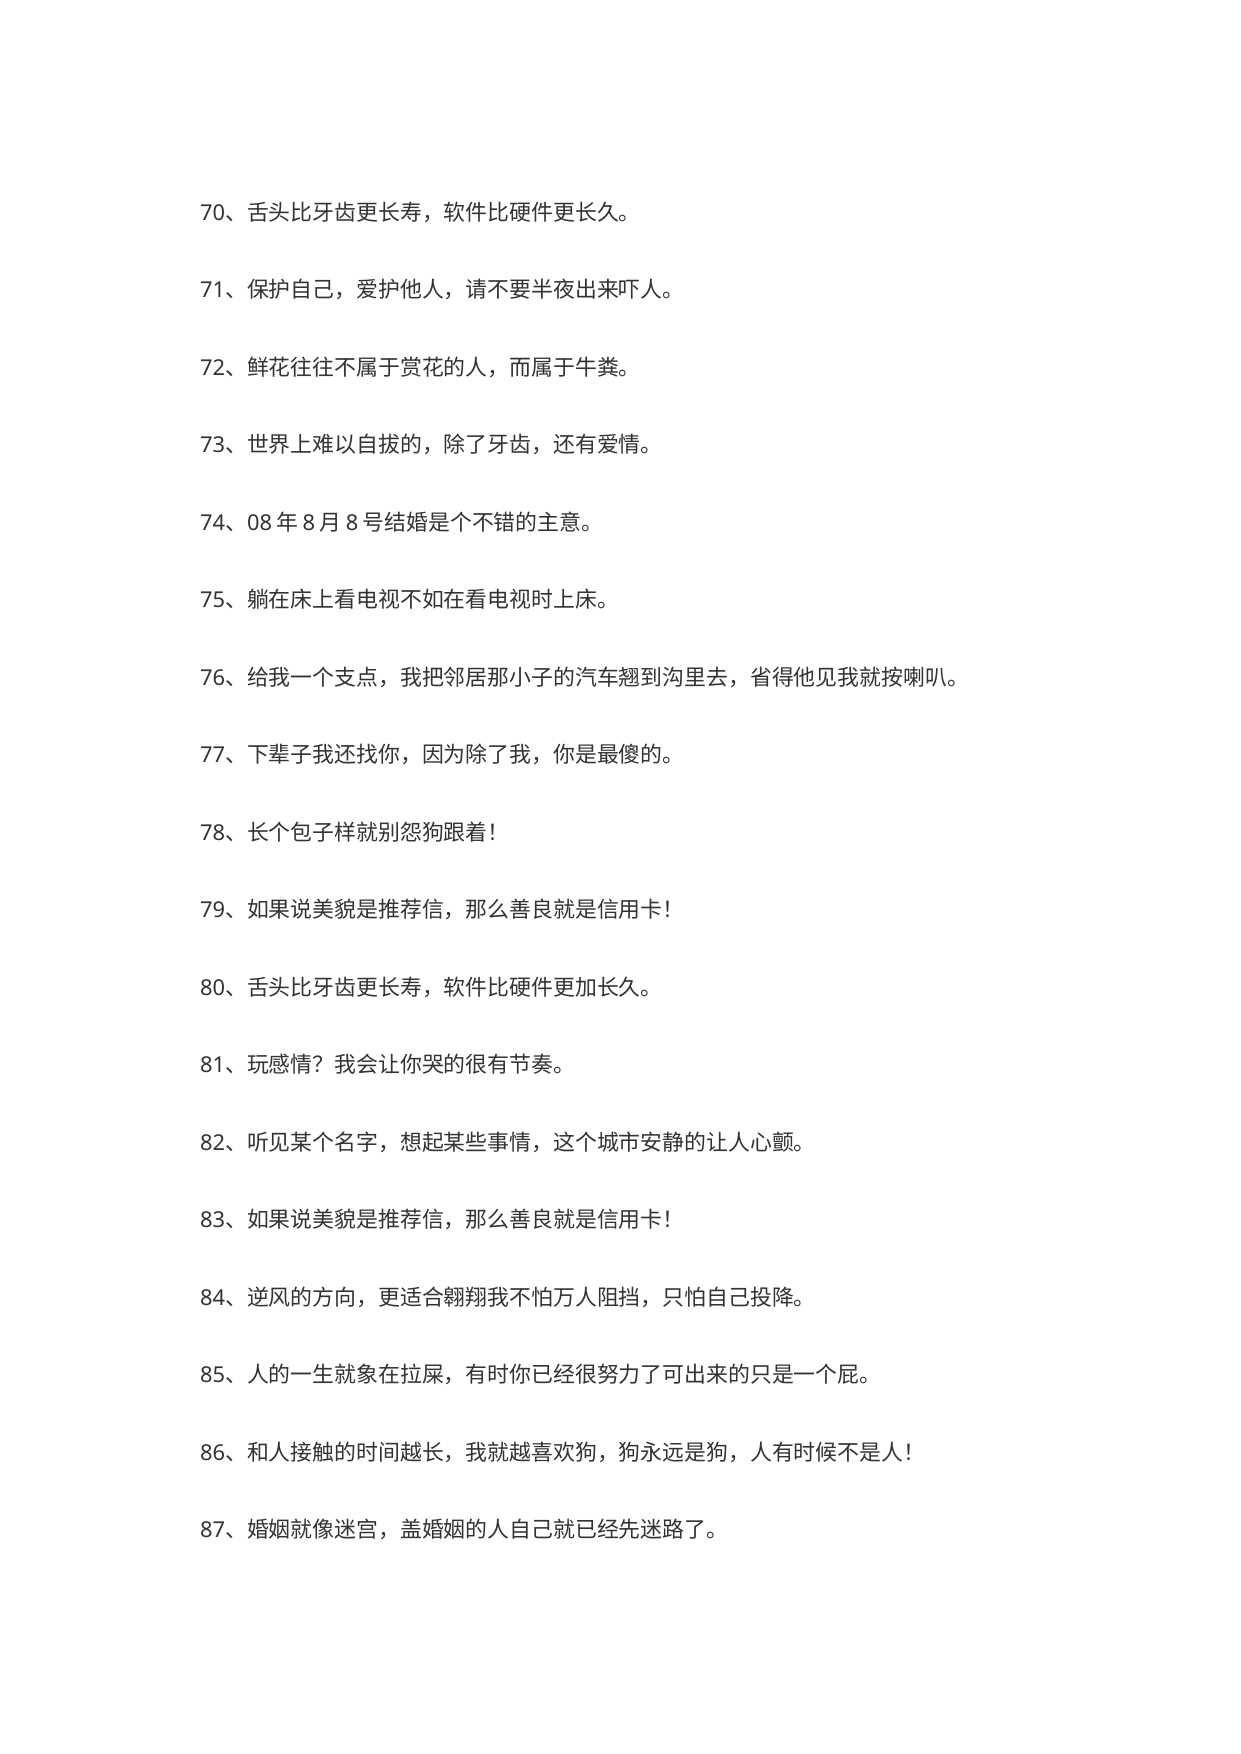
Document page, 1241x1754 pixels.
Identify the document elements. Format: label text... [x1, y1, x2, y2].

text 78、长个包子样就别怨狗跟着！ [200, 782, 1040, 847]
text 79、如果说美貌是推荐信，那么善良就是信用卡！ [200, 859, 1040, 924]
text 82、听见某个名字，想起某些事情，这个城市安静的让人心颤。 [200, 1092, 1040, 1157]
text 72、鲜花往往不属于赏花的人，而属于牛粪。 [200, 317, 1040, 382]
text 73、世界上难以自拔的，除了牙齿，还有爱情。 [200, 394, 1040, 459]
text 84、逆风的方向，更适合翱翔我不怕万人阻挡，只怕自己投降。 [200, 1247, 1040, 1312]
text 85、人的一生就象在拉屎，有时你已经很努力了可出来的只是一个屁。 [200, 1324, 1040, 1389]
text 70、舌头比牙齿更长寿，软件比硬件更长久。 [200, 162, 1040, 227]
text 77、下辈子我还找你，因为除了我，你是最傻的。 [200, 704, 1040, 769]
text 83、如果说美貌是推荐信，那么善良就是信用卡！ [200, 1169, 1040, 1234]
text 75、躺在床上看电视不如在看电视时上床。 [200, 549, 1040, 614]
text 87、婚姻就像迷宫，盖婚姻的人自己就已经先迷路了。 [200, 1479, 1040, 1544]
text 80、舌头比牙齿更长寿，软件比硬件更加长久。 [200, 937, 1040, 1002]
text 71、保护自己，爱护他人，请不要半夜出来吓人。 [200, 239, 1040, 304]
text 81、玩感情？我会让你哭的很有节奏。 [200, 1014, 1040, 1079]
text 74、08年8月8号结婚是个不错的主意。 [200, 472, 1040, 537]
text 76、给我一个支点，我把邻居那小子的汽车翘到沟里去，省得他见我就按喇叭。 [200, 627, 1040, 692]
text 86、和人接触的时间越长，我就越喜欢狗，狗永远是狗，人有时候不是人！ [200, 1402, 1040, 1467]
